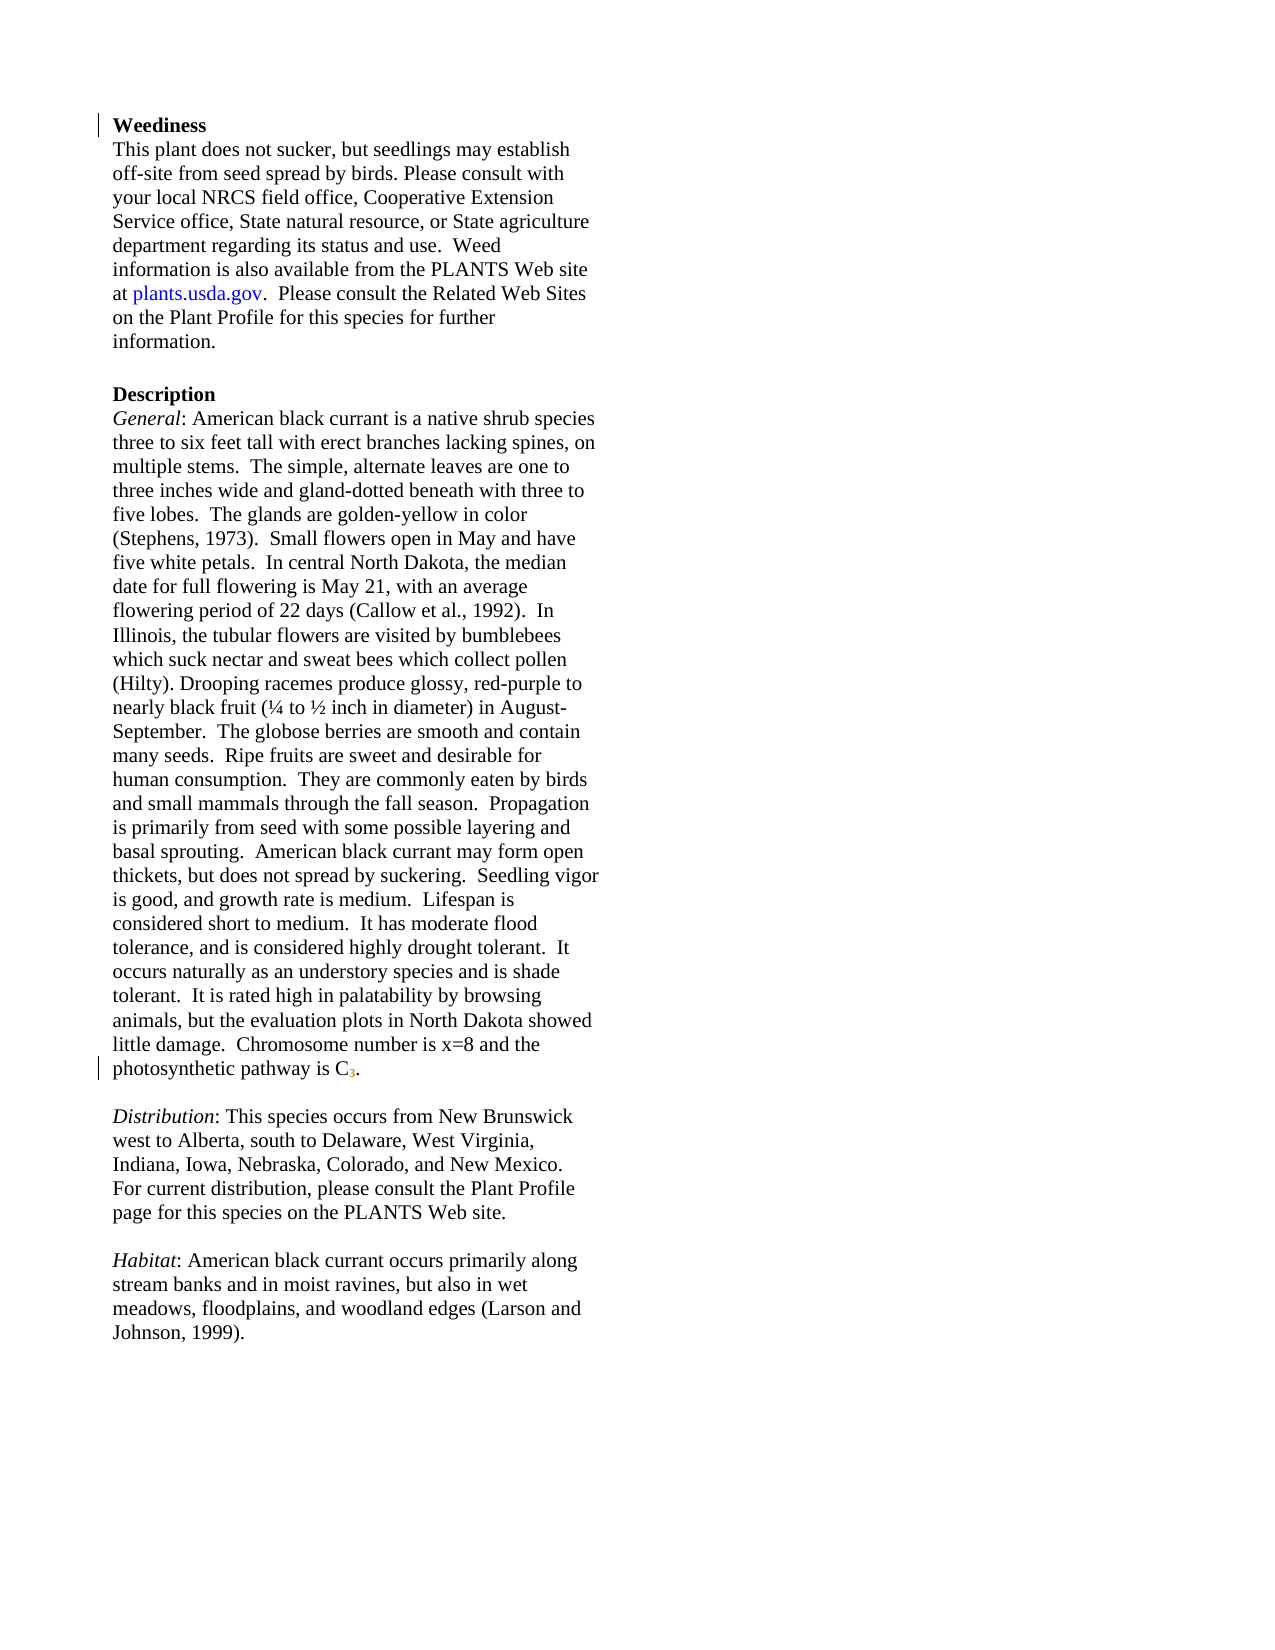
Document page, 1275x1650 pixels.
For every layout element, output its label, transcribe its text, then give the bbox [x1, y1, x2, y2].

text Distribution: This species occurs from New Brunswick west to Alberta, south to Delaware, West Virginia, Indiana, Iowa, Nebraska, Colorado, and New Mexico. For current distribution, please consult the Plant Profile page for this species on the PLANTS Web site. [112, 1104, 600, 1224]
text This plant does not sucker, but seedlings may establish off-site from seed spread by birds. Please consult with your local NRCS field office, Cooperative Extension Service office, State natural resource, or State agriculture department regarding its status and use. Weed information is also available from the PLANTS Web site at plants.usda.gov. Please consult the Related Web Sites on the Plant Profile for this species for further information. [112, 137, 600, 353]
text Description [112, 382, 600, 406]
text Habitat: American black currant occurs primarily along stream banks and in moist ravines, but also in wet meadows, floodplains, and woodland edges (Larson and Johnson, 1999). [112, 1248, 600, 1344]
text General: American black currant is a native shrub species three to six feet tall with erect branches lacking spines, on multiple stems. The simple, alternate leaves are one to three inches wide and gland-dotted beneath with three to five lobes. The glands are golden-yellow in color (Stephens, 1973). Small flowers open in May and have five white petals. In central North Dakota, the median date for full flowering is May 21, with an average flowering period of 22 days (Callow et al., 1992). In Illinois, the tubular flowers are visited by bumblebees which suck nectar and sweat bees which collect pollen (Hilty). Drooping racemes produce glossy, red-purple to nearly black fruit (¼ to ½ inch in diameter) in August-September. The globose berries are smooth and contain many seeds. Ripe fruits are sweet and desirable for human consumption. They are commonly eaten by birds and small mammals through the fall season. Propagation is primarily from seed with some possible layering and basal sprouting. American black currant may form open thickets, but does not spread by suckering. Seedling vigor is good, and growth rate is medium. Lifespan is considered short to medium. It has moderate flood tolerance, and is considered highly drought tolerant. It occurs naturally as an understory species and is shade tolerant. It is rated high in palatability by browsing animals, but the evaluation plots in North Dakota showed little damage. Chromosome number is x=8 and the photosynthetic pathway is C3. [112, 406, 600, 1080]
text Weediness [112, 112, 600, 137]
